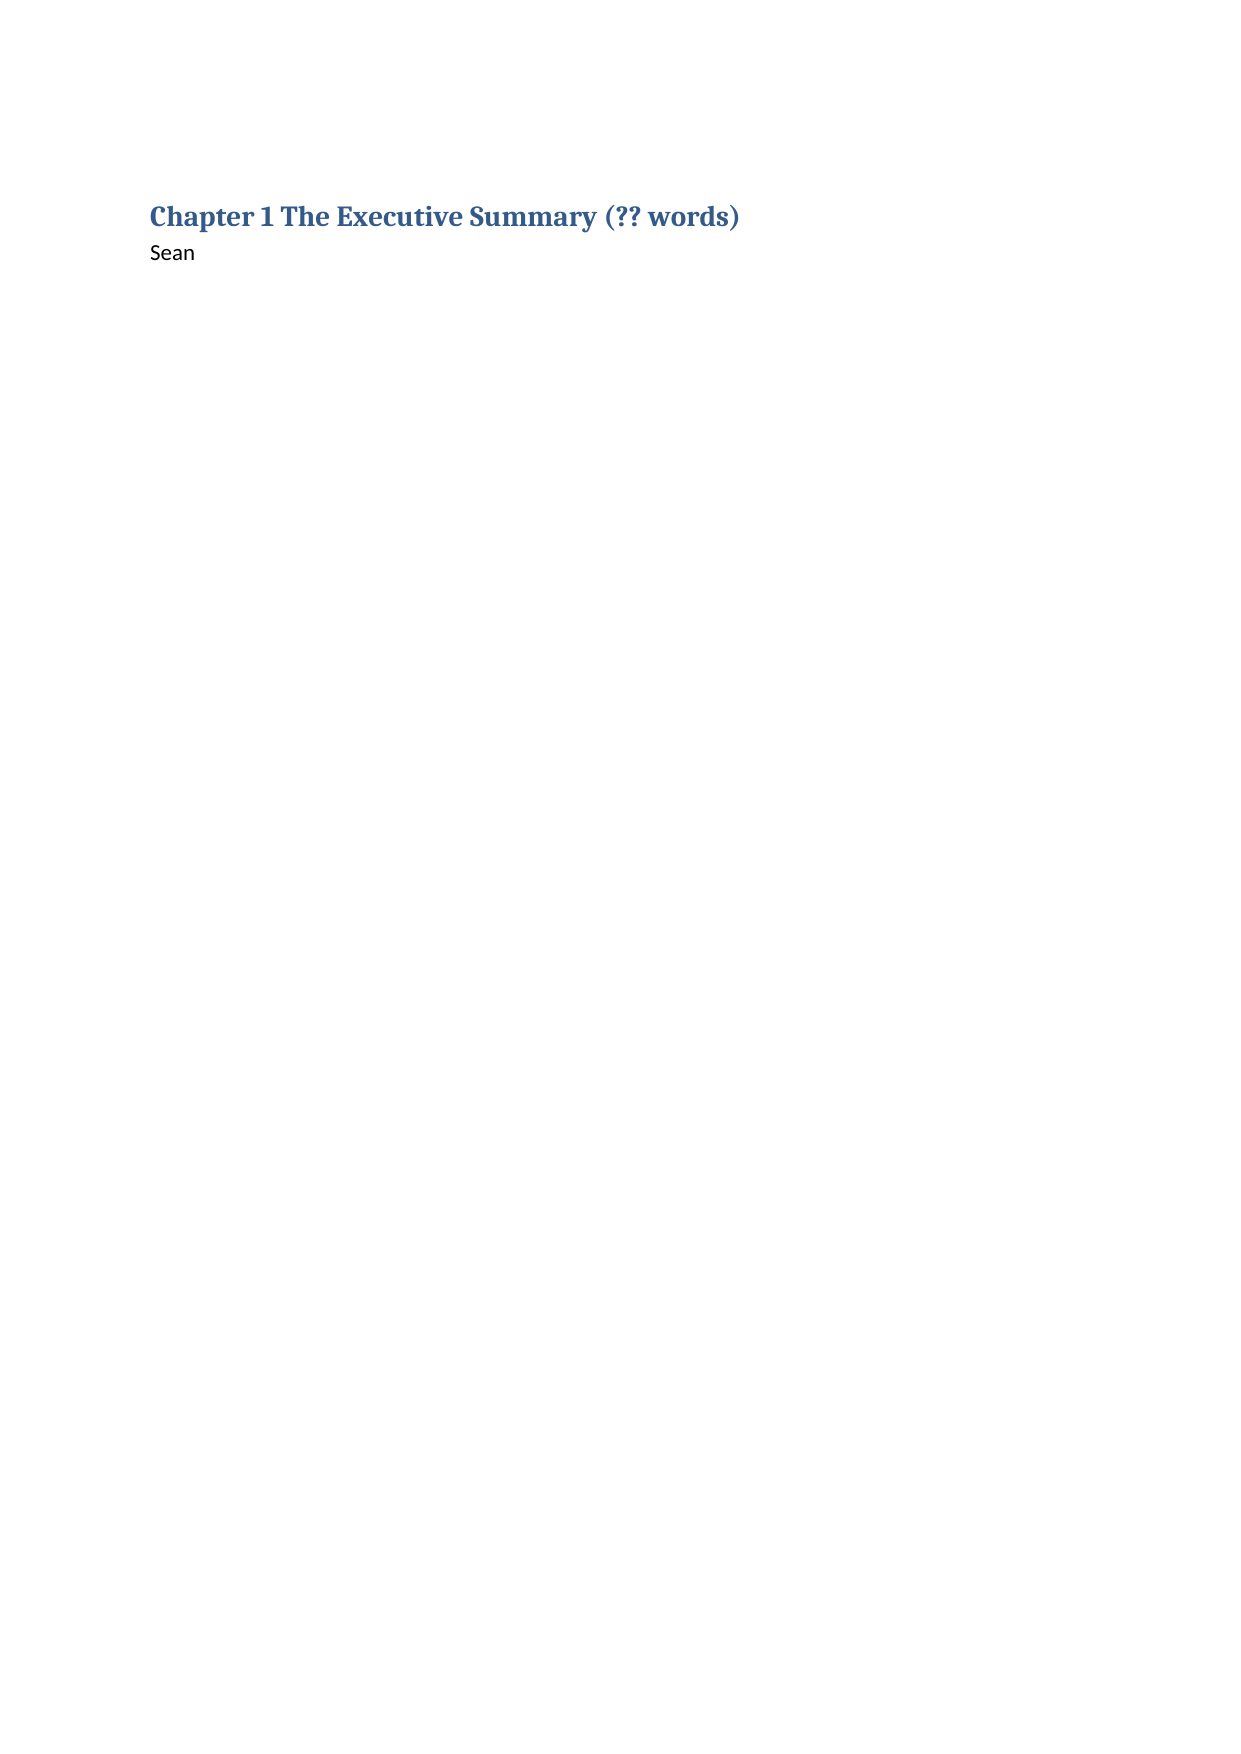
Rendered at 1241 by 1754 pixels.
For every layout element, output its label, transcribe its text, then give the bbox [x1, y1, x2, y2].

text Sean [150, 238, 1090, 267]
subtitle Chapter 1 The Executive Summary (?? words) [150, 200, 1090, 233]
